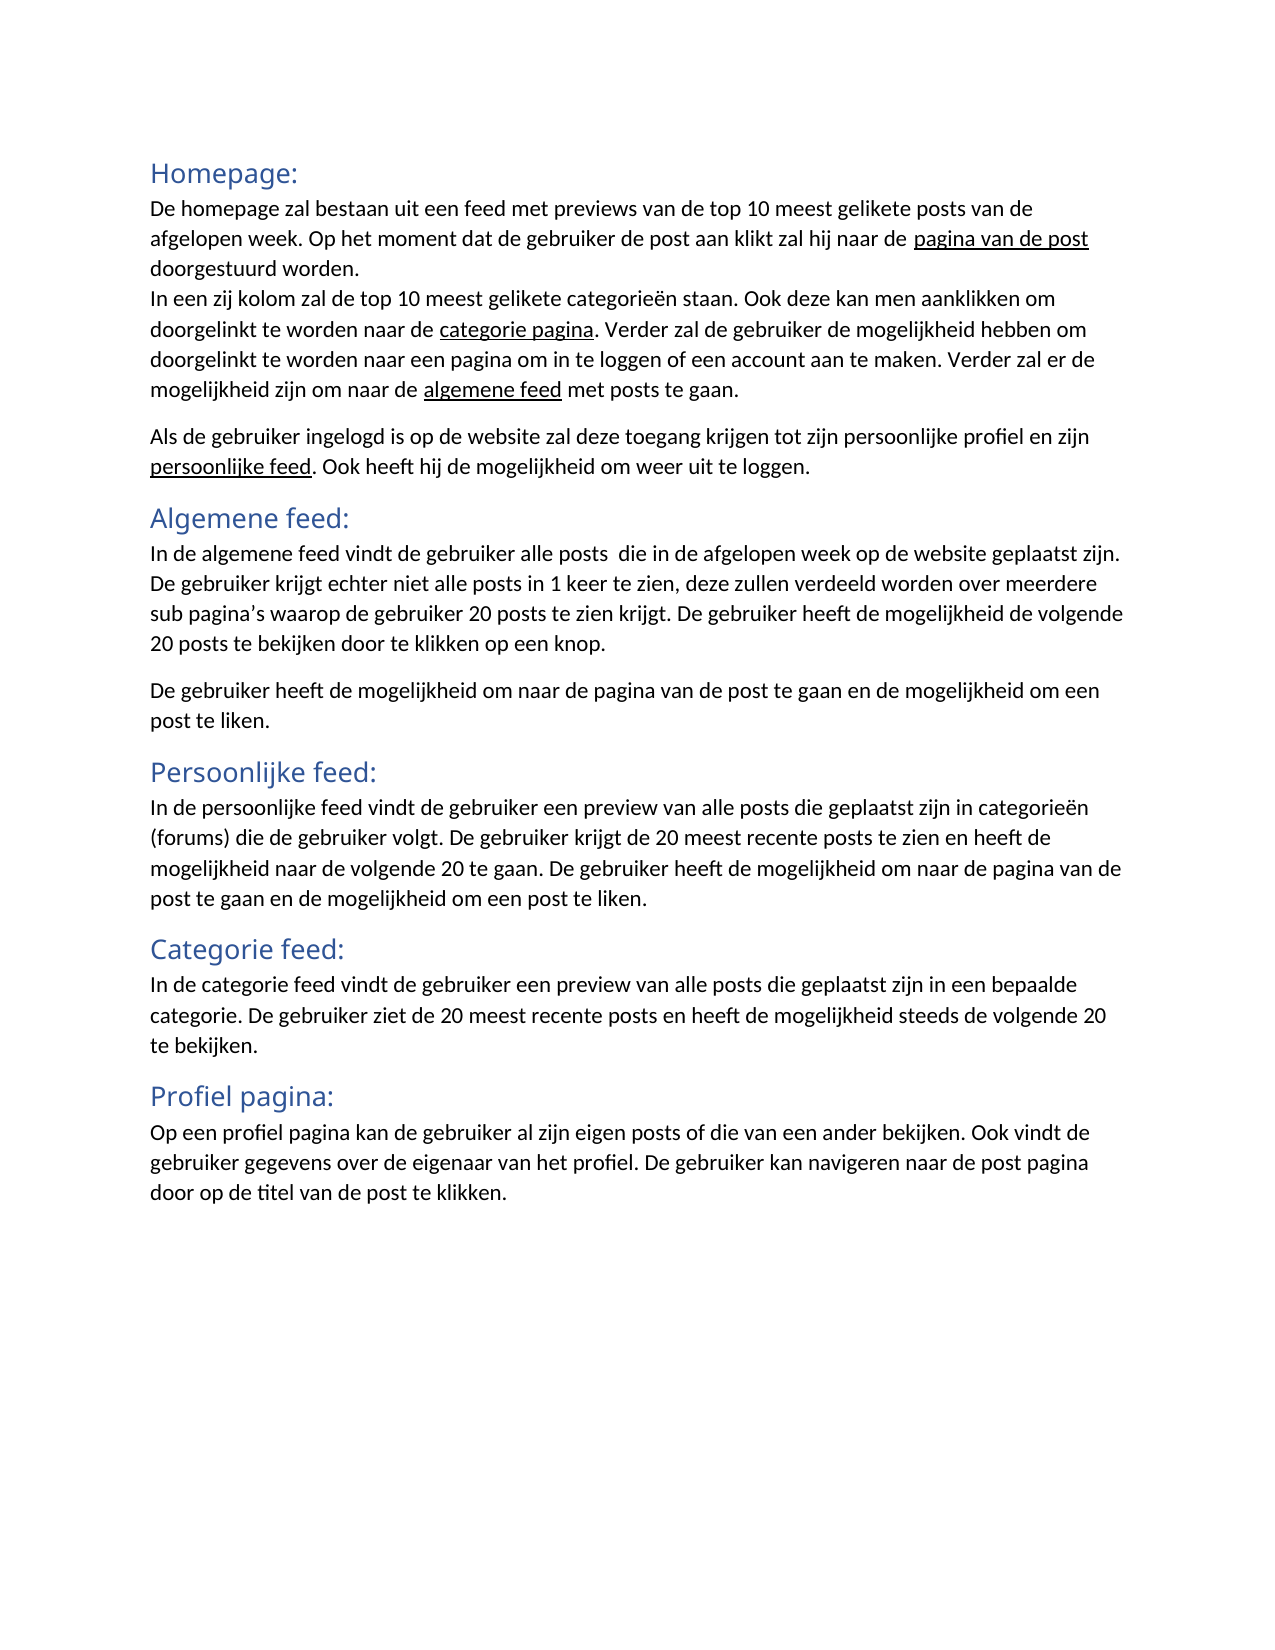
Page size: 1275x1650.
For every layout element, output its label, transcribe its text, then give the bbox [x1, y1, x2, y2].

text De homepage zal bestaan uit een feed met previews van de top 10 meest gelikete posts van de afgelopen week. Op het moment dat de gebruiker de post aan klikt zal hij naar de pagina van de post doorgestuurd worden. In een zij kolom zal de top 10 meest gelikete categorieën staan. Ook deze kan men aanklikken om doorgelinkt te worden naar de categorie pagina. Verder zal de gebruiker de mogelijkheid hebben om doorgelinkt te worden naar een pagina om in te loggen of een account aan te maken. Verder zal er de mogelijkheid zijn om naar de algemene feed met posts te gaan. [150, 194, 1125, 403]
text Op een profiel pagina kan de gebruiker al zijn eigen posts of die van een ander bekijken. Ook vindt de gebruiker gegevens over de eigenaar van het profiel. De gebruiker kan navigeren naar de post pagina door op de titel van de post te klikken. [150, 1118, 1125, 1206]
subtitle Algemene feed: [150, 499, 1125, 536]
text In de algemene feed vindt de gebruiker alle posts die in de afgelopen week op de website geplaatst zijn. De gebruiker krijgt echter niet alle posts in 1 keer te zien, deze zullen verdeeld worden over meerdere sub pagina’s waarop de gebruiker 20 posts te zien krijgt. De gebruiker heeft de mogelijkheid de volgende 20 posts te bekijken door te klikken op een knop. [150, 539, 1125, 658]
subtitle Categorie feed: [150, 931, 1125, 968]
text Als de gebruiker ingelogd is op de website zal deze toegang krijgen tot zijn persoonlijke profiel en zijn persoonlijke feed. Ook heeft hij de mogelijkheid om weer uit te loggen. [150, 422, 1125, 480]
text In de persoonlijke feed vindt de gebruiker een preview van alle posts die geplaatst zijn in categorieën (forums) die de gebruiker volgt. De gebruiker krijgt de 20 meest recente posts te zien en heeft de mogelijkheid naar de volgende 20 te gaan. De gebruiker heeft de mogelijkheid om naar de pagina van de post te gaan en de mogelijkheid om een post te liken. [150, 793, 1125, 912]
subtitle Profiel pagina: [150, 1078, 1125, 1115]
text In de categorie feed vindt de gebruiker een preview van alle posts die geplaatst zijn in een bepaalde categorie. De gebruiker ziet de 20 meest recente posts en heeft de mogelijkheid steeds de volgende 20 te bekijken. [150, 971, 1125, 1059]
subtitle Homepage: [150, 154, 1125, 191]
subtitle Persoonlijke feed: [150, 753, 1125, 790]
text De gebruiker heeft de mogelijkheid om naar de pagina van de post te gaan en de mogelijkheid om een post te liken. [150, 676, 1125, 735]
